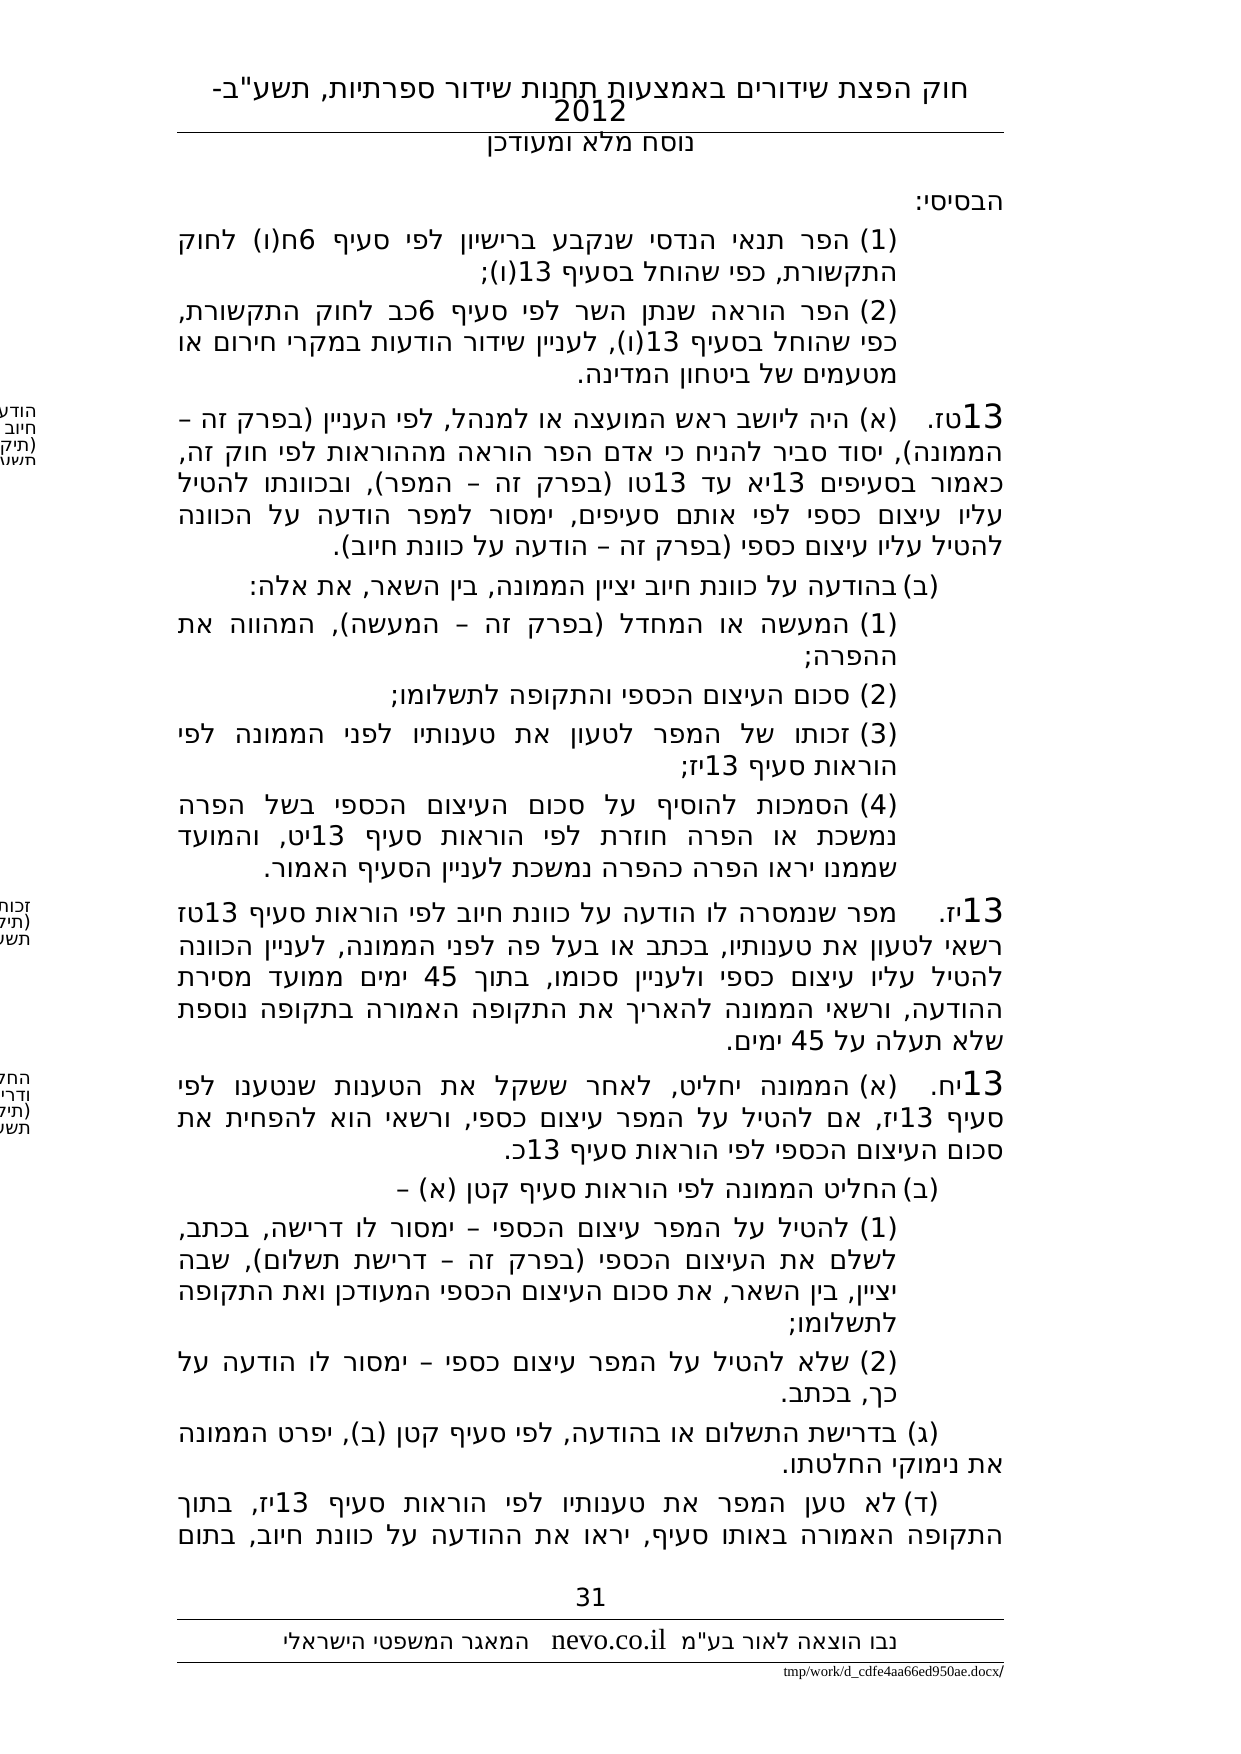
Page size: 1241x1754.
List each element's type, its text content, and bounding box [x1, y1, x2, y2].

text 13יז. מפר שנמסרה לו הודעה על כוונת חיוב לפי הוראות סעיף 13טז רשאי לטעון את טענותיו, בכתב או בעל פה לפני הממונה, לעניין הכוונה להטיל עליו עיצום כספי ולעניין סכומו, בתוך 45 ימים ממועד מסירת ההודעה, ורשאי הממונה להאריך את התקופה האמורה בתקופה נוספת שלא תעלה על 45 ימים. [177, 891, 1004, 1056]
text (3) זכותו של המפר לטעון את טענותיו לפני הממונה לפי הוראות סעיף 13יז; [177, 718, 898, 782]
text (1) להטיל על המפר עיצום הכספי – ימסור לו דרישה, בכתב, לשלם את העיצום הכספי (בפרק זה – דרישת תשלום), שבה יציין, בין השאר, את סכום העיצום הכספי המעודכן ואת התקופה לתשלומו; [177, 1212, 898, 1339]
text (4) הסמכות להוסיף על סכום העיצום הכספי בשל הפרה נמשכת או הפרה חוזרת לפי הוראות סעיף 13יט, והמועד שממנו יראו הפרה כהפרה נמשכת לעניין הסעיף האמור. [177, 789, 898, 884]
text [177, 185, 1004, 217]
text (2) שלא להטיל על המפר עיצום כספי – ימסור לו הודעה על כך, בכתב. [177, 1346, 898, 1409]
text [177, 1487, 1004, 1551]
text 13טז. (א) היה ליושב ראש המועצה או למנהל, לפי העניין (בפרק זה – הממונה), יסוד סביר להניח כי אדם הפר הוראה מההוראות לפי חוק זה, כאמור בסעיפים 13יא עד 13טו (בפרק זה – המפר), ובכוונתו להטיל עליו עיצום כספי לפי אותם סעיפים, ימסור למפר הודעה על הכוונה להטיל עליו עיצום כספי (בפרק זה – הודעה על כוונת חיוב). [177, 397, 1004, 562]
text (1) המעשה או המחדל (בפרק זה – המעשה), המהווה את ההפרה; [177, 609, 898, 672]
text (2) סכום העיצום הכספי והתקופה לתשלומו; [177, 679, 898, 711]
text (ב) בהודעה על כוונת חיוב יציין הממונה, בין השאר, את אלה: [177, 570, 1004, 601]
text (1) הפר תנאי הנדסי שנקבע ברישיון לפי סעיף 6ח(ו) לחוק התקשורת, כפי שהוחל בסעיף 13(ו); [177, 224, 898, 287]
text (ב) החליט הממונה לפי הוראות סעיף קטן (א) – [177, 1173, 1004, 1205]
text (2) הפר הוראה שנתן השר לפי סעיף 6כב לחוק התקשורת, כפי שהוחל בסעיף 13(ו), לעניין שידור הודעות במקרי חירום או מטעמים של ביטחון המדינה. [177, 295, 898, 390]
text 13יח. (א) הממונה יחליט, לאחר ששקל את הטענות שנטענו לפי סעיף 13יז, אם להטיל על המפר עיצום כספי, ורשאי הוא להפחית את סכום העיצום הכספי לפי הוראות סעיף 13כ. [177, 1064, 1004, 1166]
text (ג) בדרישת התשלום או בהודעה, לפי סעיף קטן (ב), יפרט הממונה את נימוקי החלטתו. [177, 1417, 1004, 1480]
